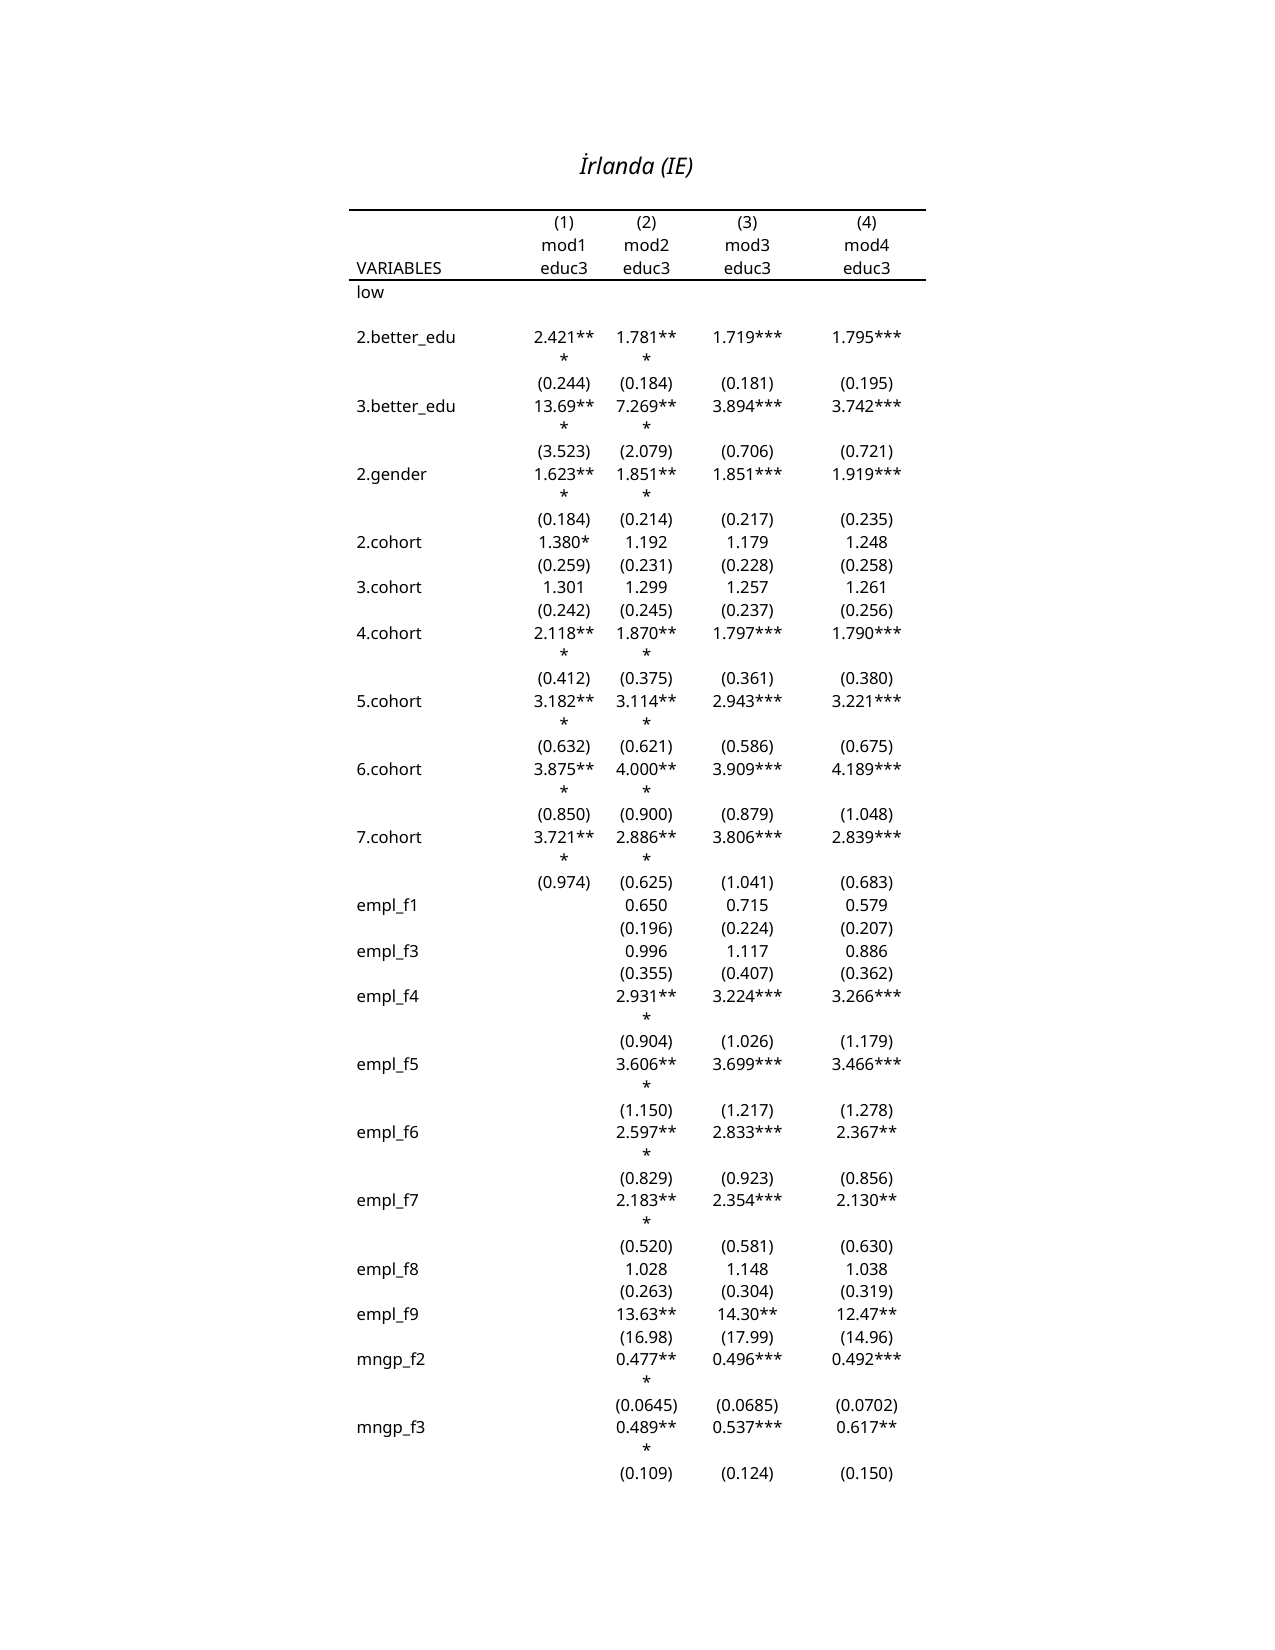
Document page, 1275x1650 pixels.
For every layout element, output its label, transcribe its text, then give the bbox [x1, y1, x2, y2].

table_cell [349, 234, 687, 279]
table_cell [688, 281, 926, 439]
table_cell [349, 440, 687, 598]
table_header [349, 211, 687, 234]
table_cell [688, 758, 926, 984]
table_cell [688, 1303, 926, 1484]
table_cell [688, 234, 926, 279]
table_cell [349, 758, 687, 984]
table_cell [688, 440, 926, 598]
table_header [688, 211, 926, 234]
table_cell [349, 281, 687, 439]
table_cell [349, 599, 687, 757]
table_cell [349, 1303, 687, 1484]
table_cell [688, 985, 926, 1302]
text İrlanda (IE) [150, 150, 1125, 181]
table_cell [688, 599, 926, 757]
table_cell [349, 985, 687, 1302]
